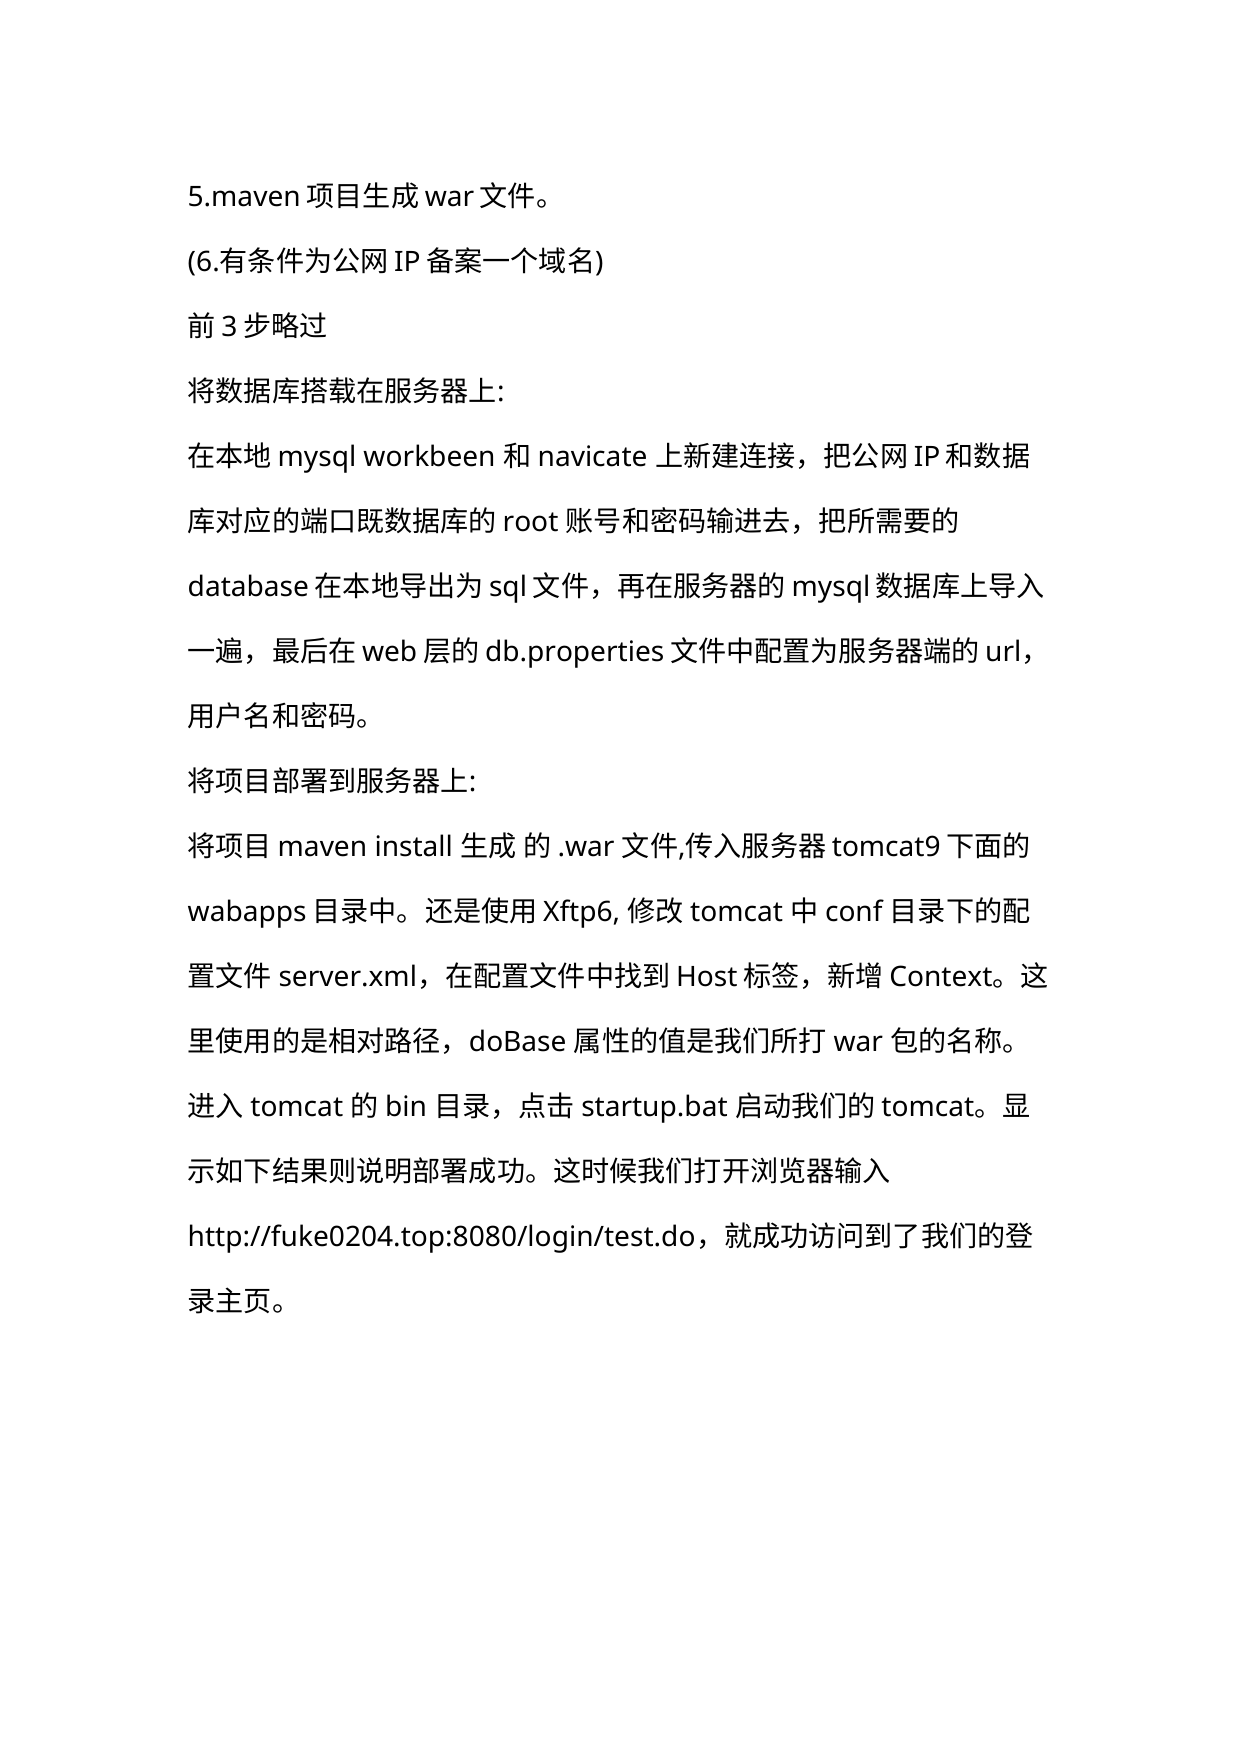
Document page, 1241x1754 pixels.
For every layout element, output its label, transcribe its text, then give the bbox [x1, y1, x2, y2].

text 将项目maven install 生成 的 .war 文件,传入服务器tomcat9下面的wabapps目录中。还是使用Xftp6, 修改 tomcat 中 conf 目录下的配置文件 server.xml，在配置文件中找到Host标签，新增Context。这里使用的是相对路径，doBase 属性的值是我们所打 war 包的名称。进入 tomcat 的 bin 目录，点击 startup.bat 启动我们的tomcat。显示如下结果则说明部署成功。这时候我们打开浏览器输入 http://fuke0204.top:8080/login/test.do，就成功访问到了我们的登录主页。 [187, 812, 1053, 1332]
text 前3步略过 [187, 292, 1053, 357]
text 将项目部署到服务器上: [187, 747, 1053, 812]
text 在本地mysql workbeen 和 navicate 上新建连接，把公网IP和数据库对应的端口既数据库的root 账号和密码输进去，把所需要的database在本地导出为sql文件，再在服务器的mysql数据库上导入一遍，最后在web层的db.properties文件中配置为服务器端的url，用户名和密码。 [187, 422, 1053, 747]
text (6.有条件为公网IP备案一个域名) [187, 227, 1053, 292]
text 5.maven项目生成war文件。 [187, 162, 1053, 227]
text 将数据库搭载在服务器上: [187, 357, 1053, 422]
